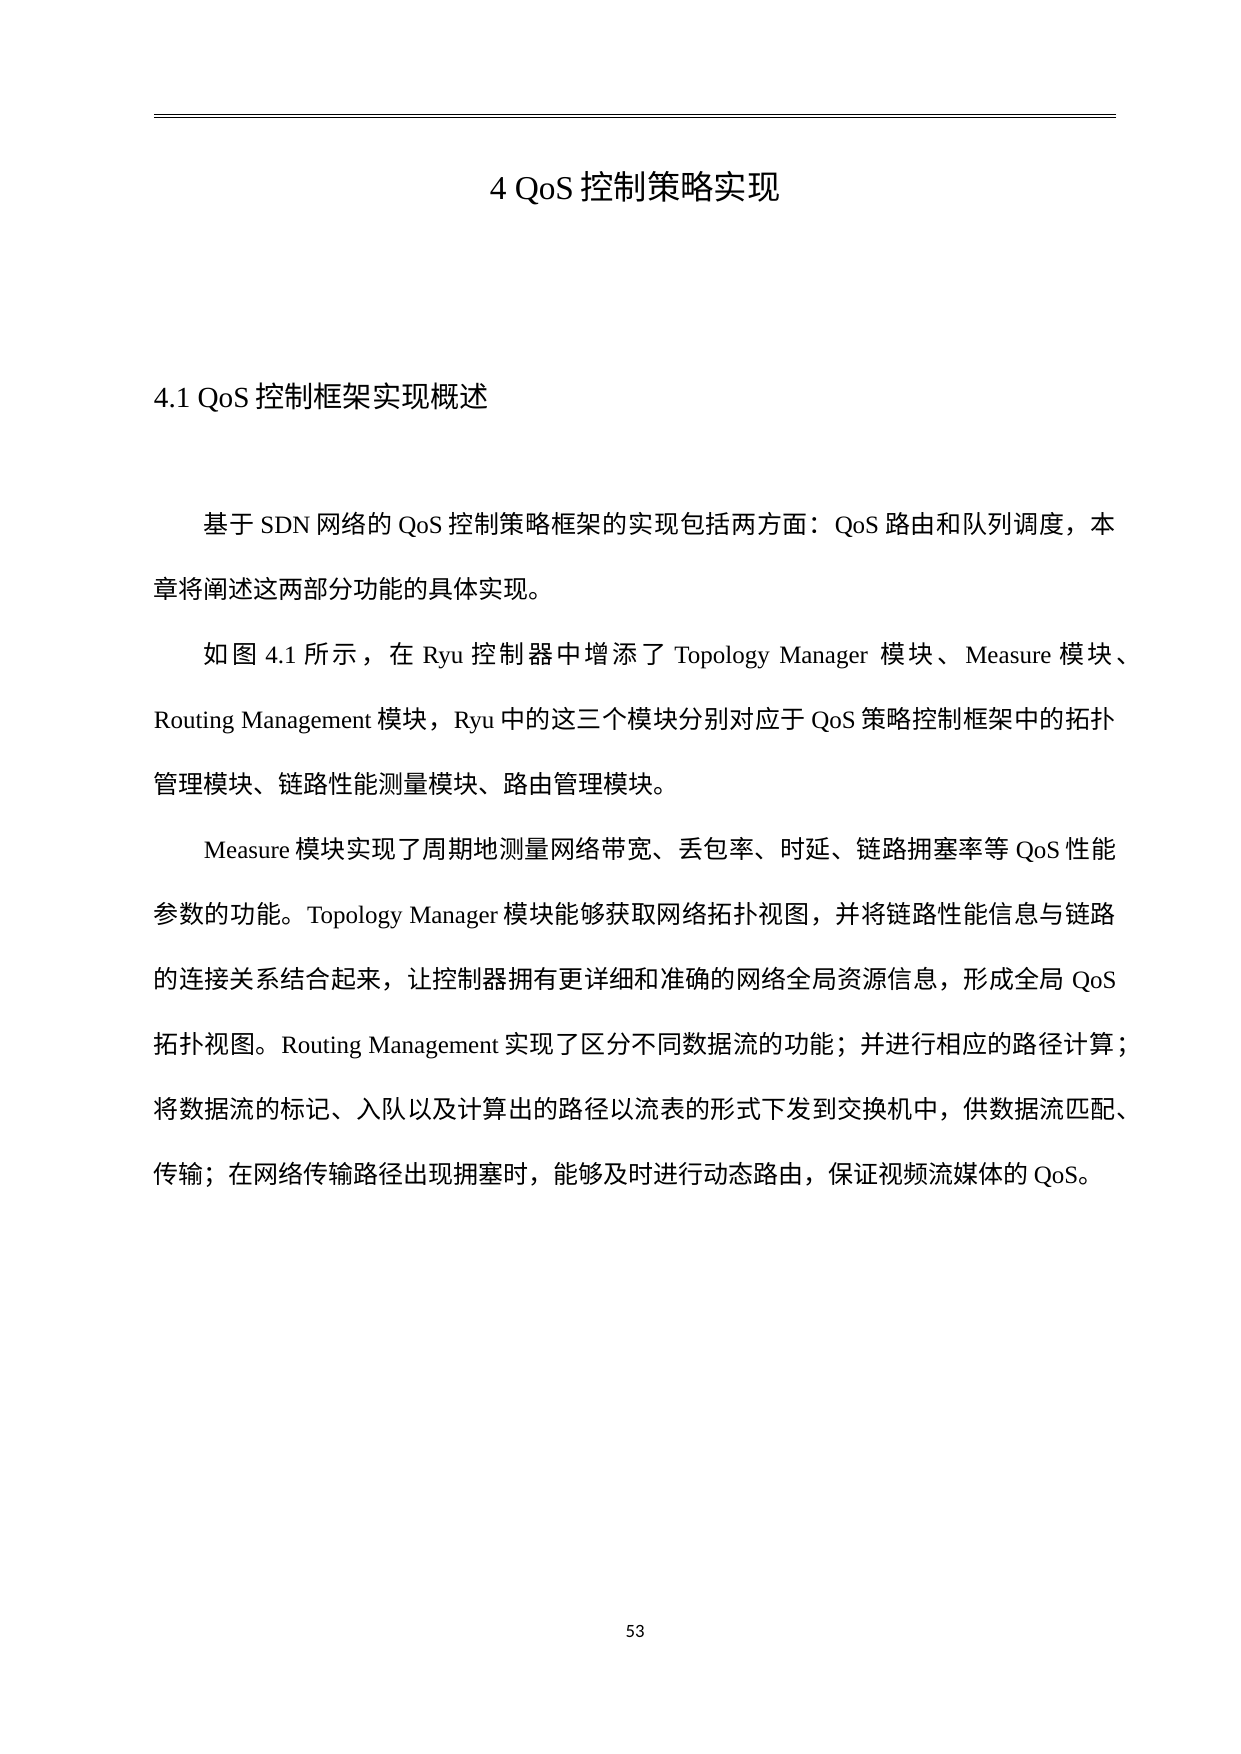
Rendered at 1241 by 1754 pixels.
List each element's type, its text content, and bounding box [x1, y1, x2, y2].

text Measure模块实现了周期地测量网络带宽、丢包率、时延、链路拥塞率等QoS性能参数的功能。Topology Manager模块能够获取网络拓扑视图，并将链路性能信息与链路的连接关系结合起来，让控制器拥有更详细和准确的网络全局资源信息，形成全局QoS拓扑视图。Routing Management实现了区分不同数据流的功能；并进行相应的路径计算；将数据流的标记、入队以及计算出的路径以流表的形式下发到交换机中，供数据流匹配、传输；在网络传输路径出现拥塞时，能够及时进行动态路由，保证视频流媒体的QoS。 [154, 816, 1116, 1206]
text 如图4.1所示，在Ryu控制器中增添了Topology Manager 模块、Measure模块、Routing Management模块，Ryu中的这三个模块分别对应于QoS策略控制框架中的拓扑管理模块、链路性能测量模块、路由管理模块。 [154, 621, 1116, 816]
subtitle 4.1 QoS控制框架实现概述 [154, 362, 1116, 427]
text 基于SDN网络的QoS控制策略框架的实现包括两方面：QoS路由和队列调度，本章将阐述这两部分功能的具体实现。 [154, 491, 1116, 621]
subtitle 4 QoS控制策略实现 [154, 152, 1116, 217]
